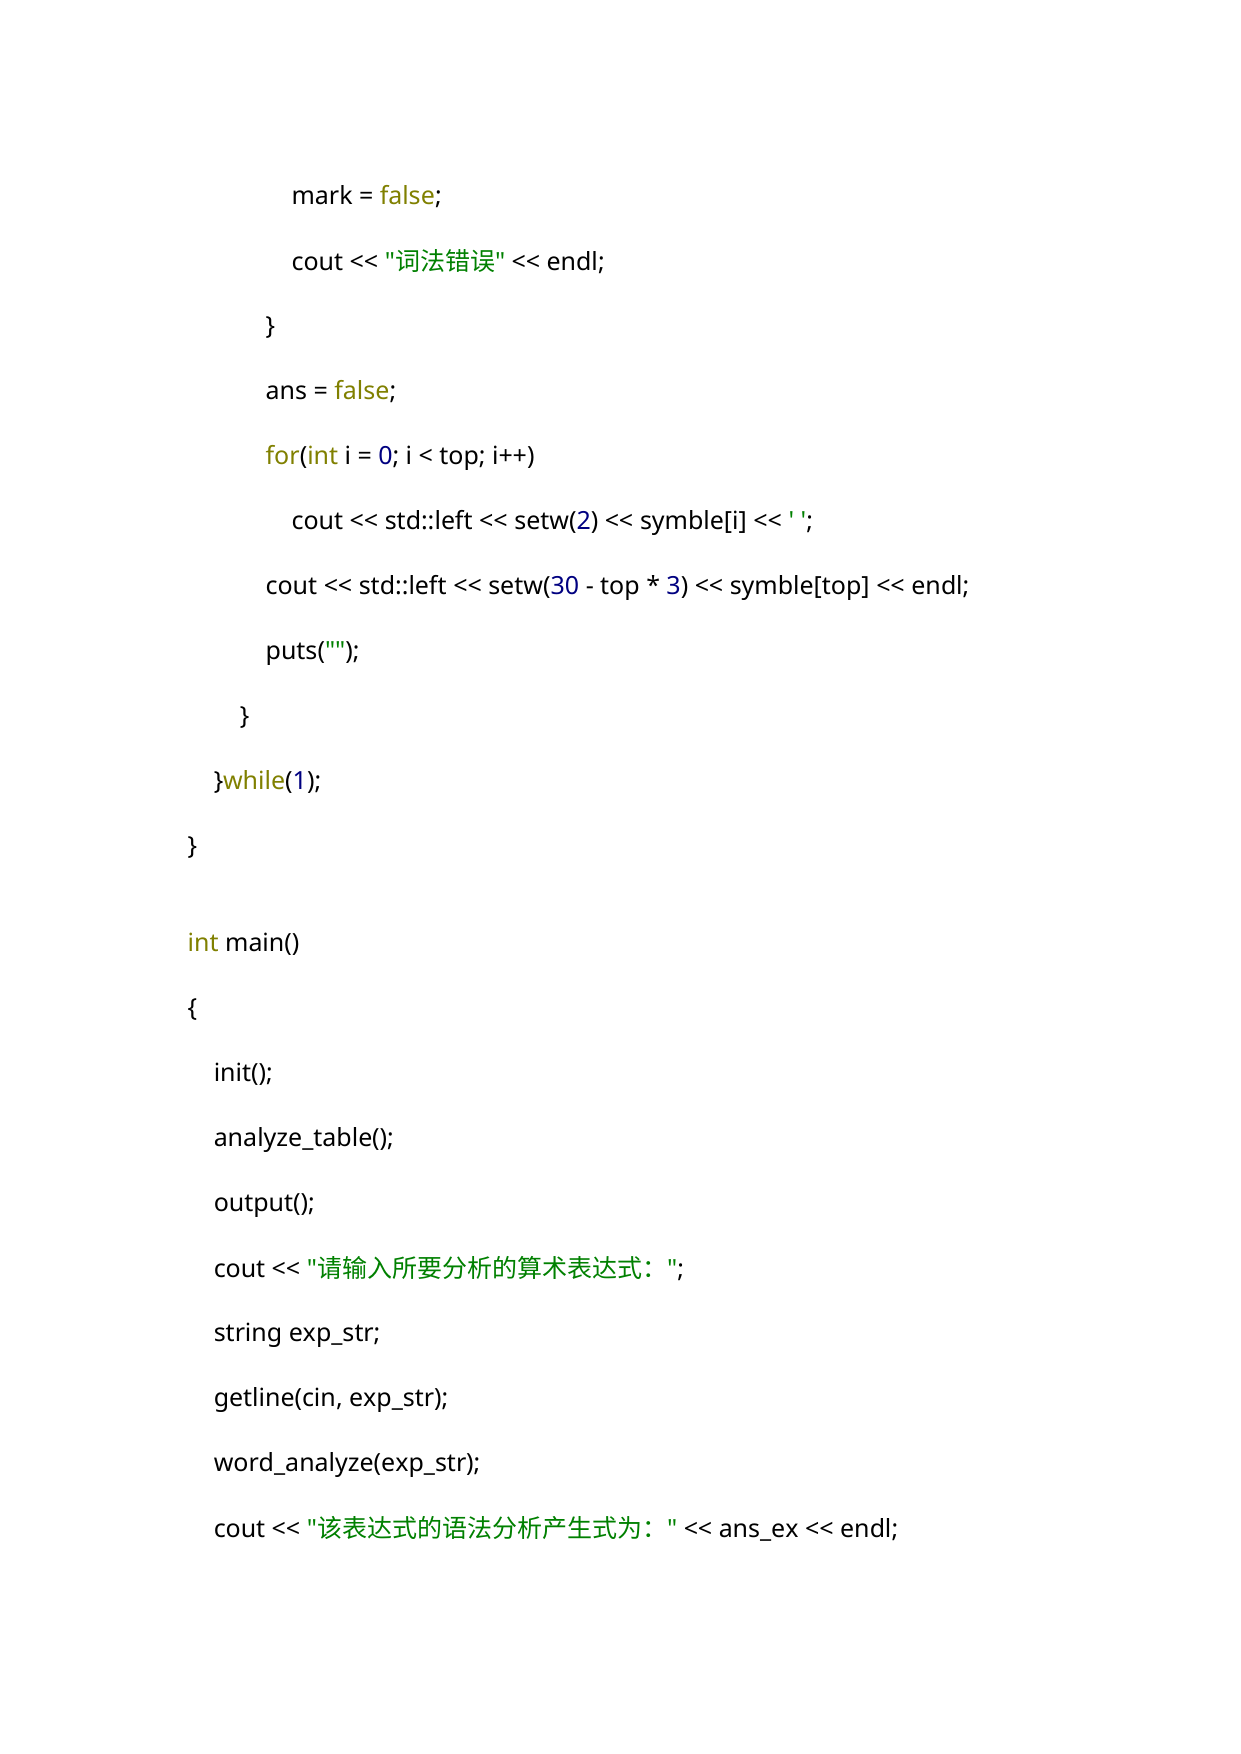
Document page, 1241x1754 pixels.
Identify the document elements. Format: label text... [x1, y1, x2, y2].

text cout << "请输入所要分析的算术表达式："; [187, 1234, 1053, 1299]
text analyze_table(); [187, 1104, 1053, 1169]
text } [187, 292, 1053, 357]
text cout << std::left << setw(30 - top * 3) << symble[top] << endl; [187, 552, 1053, 617]
text for(int i = 0; i < top; i++) [187, 422, 1053, 487]
text } [187, 682, 1053, 747]
text cout << "词法错误" << endl; [187, 227, 1053, 292]
text output(); [187, 1169, 1053, 1234]
text cout << "该表达式的语法分析产生式为：" << ans_ex << endl; [187, 1494, 1053, 1559]
text mark = false; [187, 162, 1053, 227]
text }while(1); [187, 747, 1053, 812]
text word_analyze(exp_str); [187, 1429, 1053, 1494]
text init(); [187, 1039, 1053, 1104]
text cout << std::left << setw(2) << symble[i] << ' '; [187, 487, 1053, 552]
text } [187, 812, 1053, 877]
text getline(cin, exp_str); [187, 1364, 1053, 1429]
text { [187, 974, 1053, 1039]
text ans = false; [187, 357, 1053, 422]
text string exp_str; [187, 1299, 1053, 1364]
text int main() [187, 909, 1053, 974]
text puts(""); [187, 617, 1053, 682]
